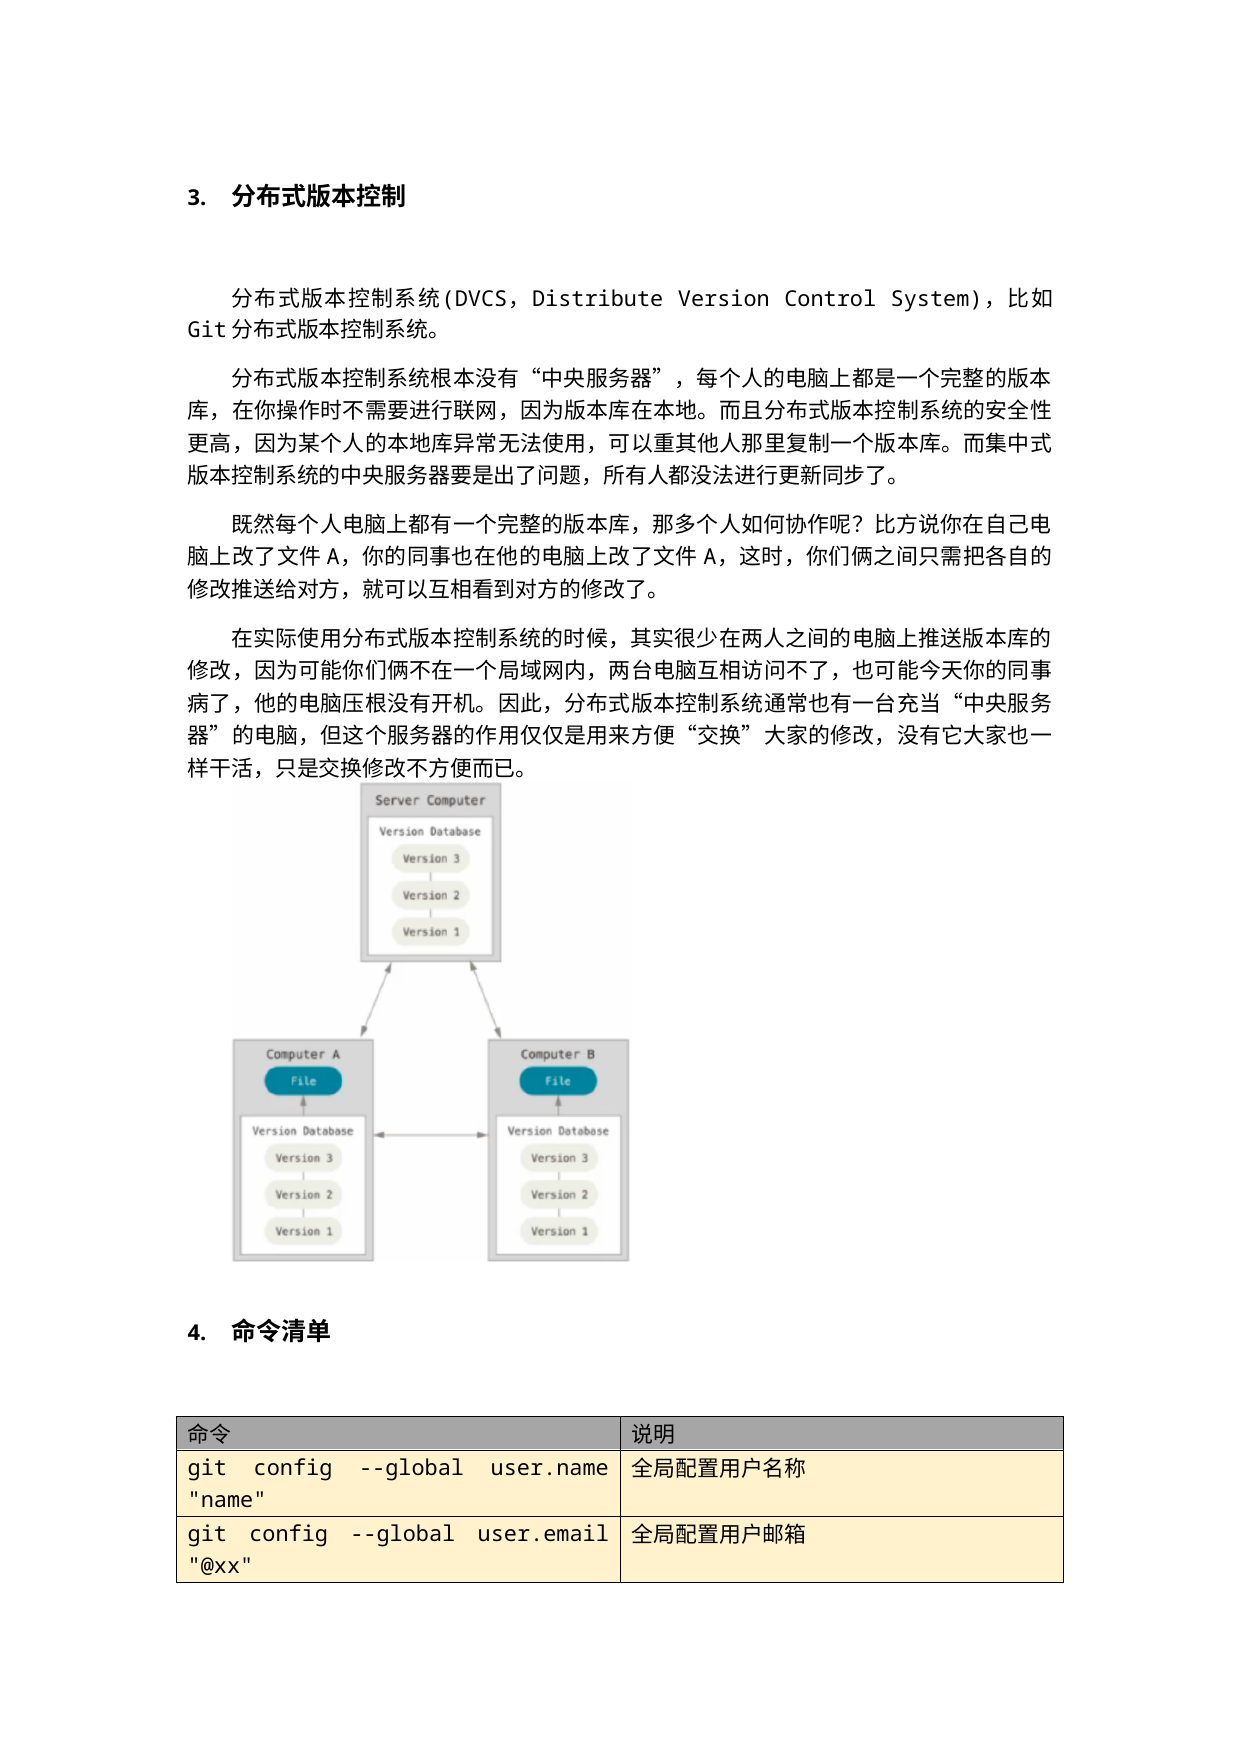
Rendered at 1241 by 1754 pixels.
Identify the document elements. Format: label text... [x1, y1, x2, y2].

table_cell git config --global user.name "name" [177, 1451, 620, 1516]
table_cell 全局配置用户邮箱 [621, 1517, 1063, 1582]
table_header 命令 [177, 1417, 620, 1449]
table_header 说明 [621, 1417, 1063, 1449]
text 既然每个人电脑上都有一个完整的版本库，那多个人如何协作呢？比方说你在自己电脑上改了文件A，你的同事也在他的电脑上改了文件A，这时，你们俩之间只需把各自的修改推送给对方，就可以互相看到对方的修改了。 [187, 507, 1053, 604]
table_cell git config --global user.email "@xx" [177, 1517, 620, 1582]
subtitle 命令清单 [187, 1297, 1053, 1362]
picture [231, 782, 631, 1262]
text 分布式版本控制系统(DVCS，Distribute Version Control System)，比如Git分布式版本控制系统。 [187, 281, 1053, 344]
text 在实际使用分布式版本控制系统的时候，其实很少在两人之间的电脑上推送版本库的修改，因为可能你们俩不在一个局域网内，两台电脑互相访问不了，也可能今天你的同事病了，他的电脑压根没有开机。因此，分布式版本控制系统通常也有一台充当“中央服务器”的电脑，但这个服务器的作用仅仅是用来方便“交换”大家的修改，没有它大家也一样干活，只是交换修改不方便而已。 [187, 620, 1053, 783]
table_cell 全局配置用户名称 [621, 1451, 1063, 1516]
text 分布式版本控制系统根本没有“中央服务器”，每个人的电脑上都是一个完整的版本库，在你操作时不需要进行联网，因为版本库在本地。而且分布式版本控制系统的安全性更高，因为某个人的本地库异常无法使用，可以重其他人那里复制一个版本库。而集中式版本控制系统的中央服务器要是出了问题，所有人都没法进行更新同步了。 [187, 360, 1053, 490]
subtitle 分布式版本控制 [187, 162, 1053, 227]
